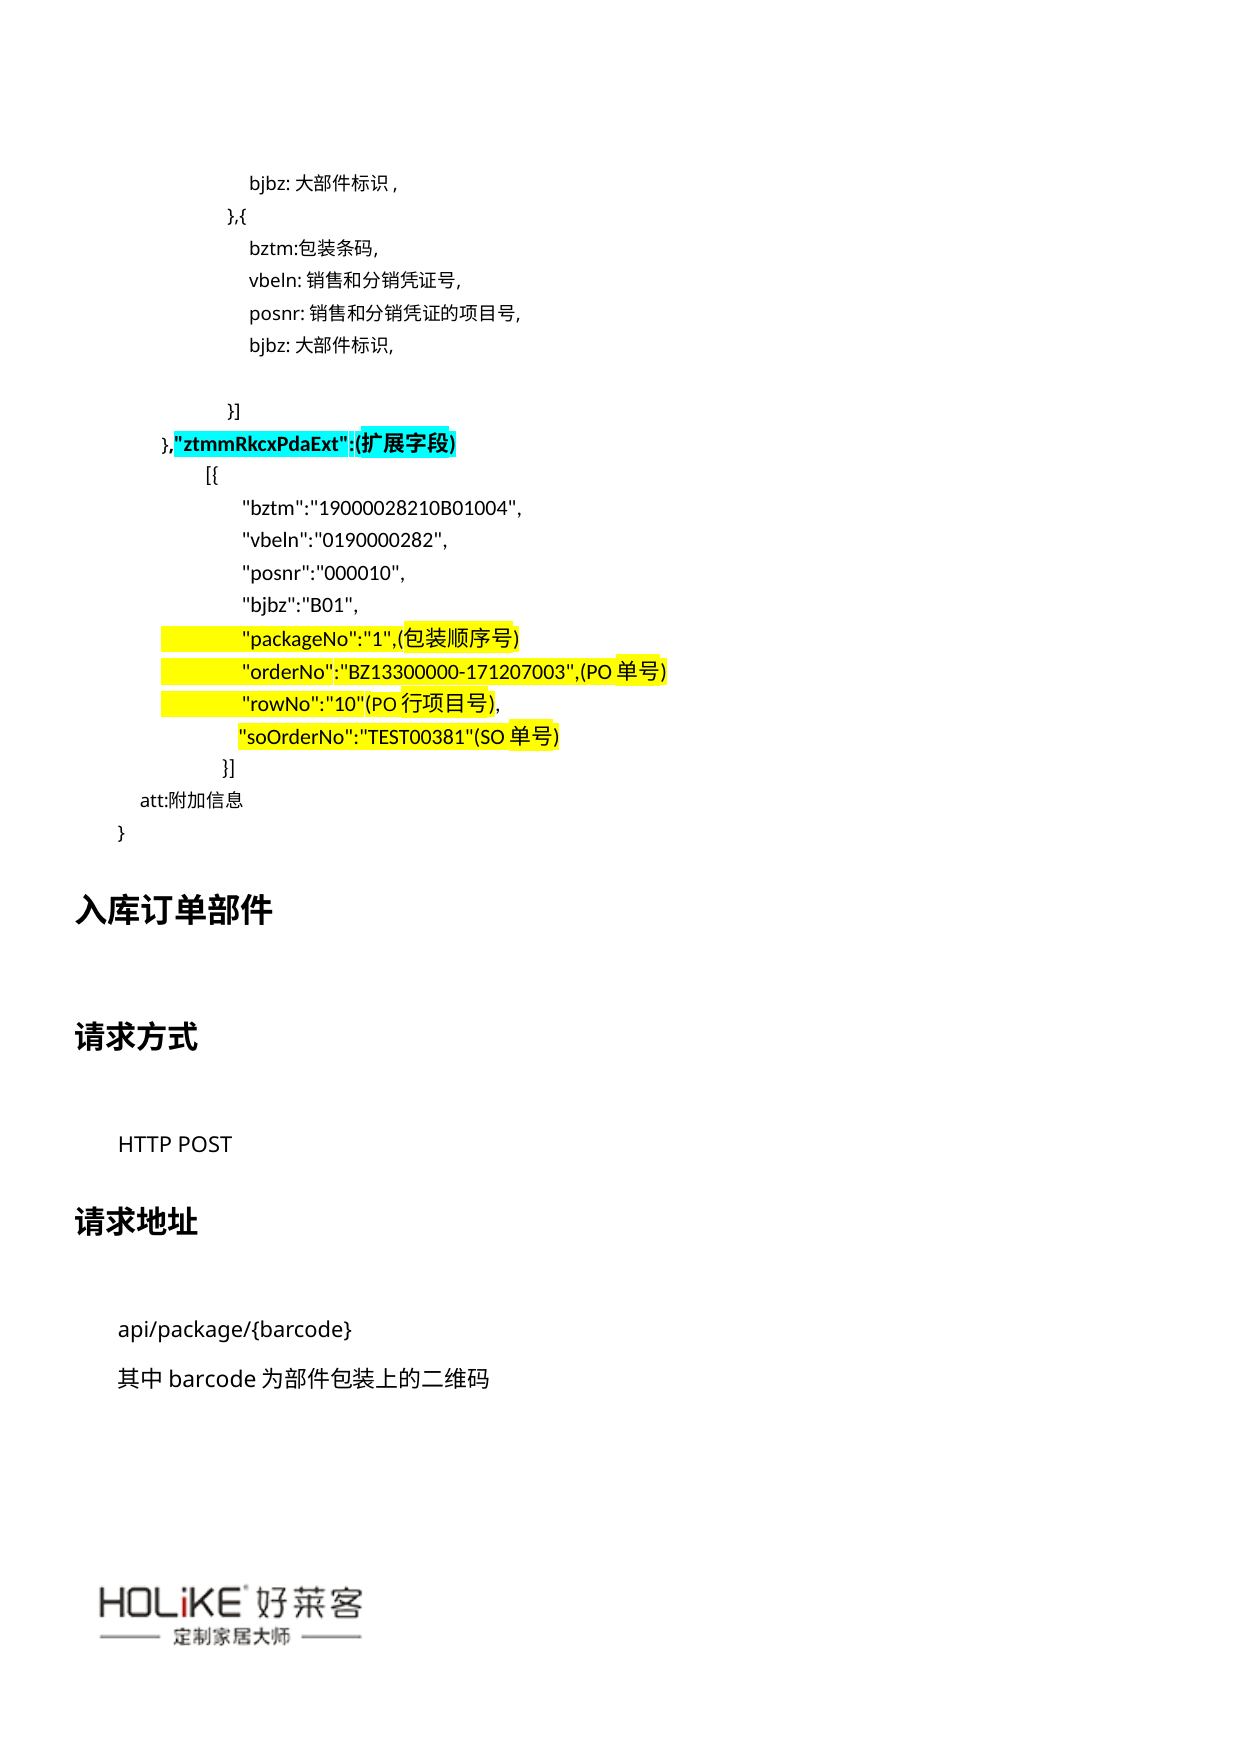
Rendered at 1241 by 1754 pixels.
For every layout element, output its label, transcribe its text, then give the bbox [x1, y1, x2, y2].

text HTTP POST [118, 1128, 1167, 1160]
text },"ztmmRkcxPdaExt":(扩展字段) [449, 426, 1167, 458]
picture [73, 1579, 387, 1651]
text posnr: 销售和分销凭证的项目号, [249, 296, 1167, 328]
text bztm:包装条码, [249, 231, 1167, 263]
text att:附加信息 [139, 783, 1167, 816]
text [{ "bztm":"19000028210B01004", "vbeln":"0190000282", "posnr":"000010", "bjbz":"B01", "packageNo":"1",(包装顺序号) "orderNo":"BZ13300000-171207003",(PO单号) "rowNo":"10"(PO行项目号), [161, 458, 1167, 718]
text } [118, 816, 1167, 848]
text vbeln: 销售和分销凭证号, [249, 263, 1167, 296]
text },"ztmmRkcxPdaExt":(扩展字段) [161, 426, 361, 458]
subtitle 入库订单部件 [74, 876, 1167, 941]
text }] [227, 393, 1167, 426]
text bjbz: 大部件标识, [249, 328, 1167, 361]
text "soOrderNo":"TEST00381"(SO单号) }] [161, 718, 1167, 783]
subtitle 请求方式 [74, 1003, 1167, 1068]
text api/package/{barcode} [118, 1312, 1167, 1345]
text bjbz: 大部件标识 , [249, 166, 1167, 198]
text 其中barcode为部件包装上的二维码 [118, 1345, 1167, 1410]
text },{ [227, 198, 1167, 231]
subtitle 请求地址 [74, 1187, 1167, 1252]
